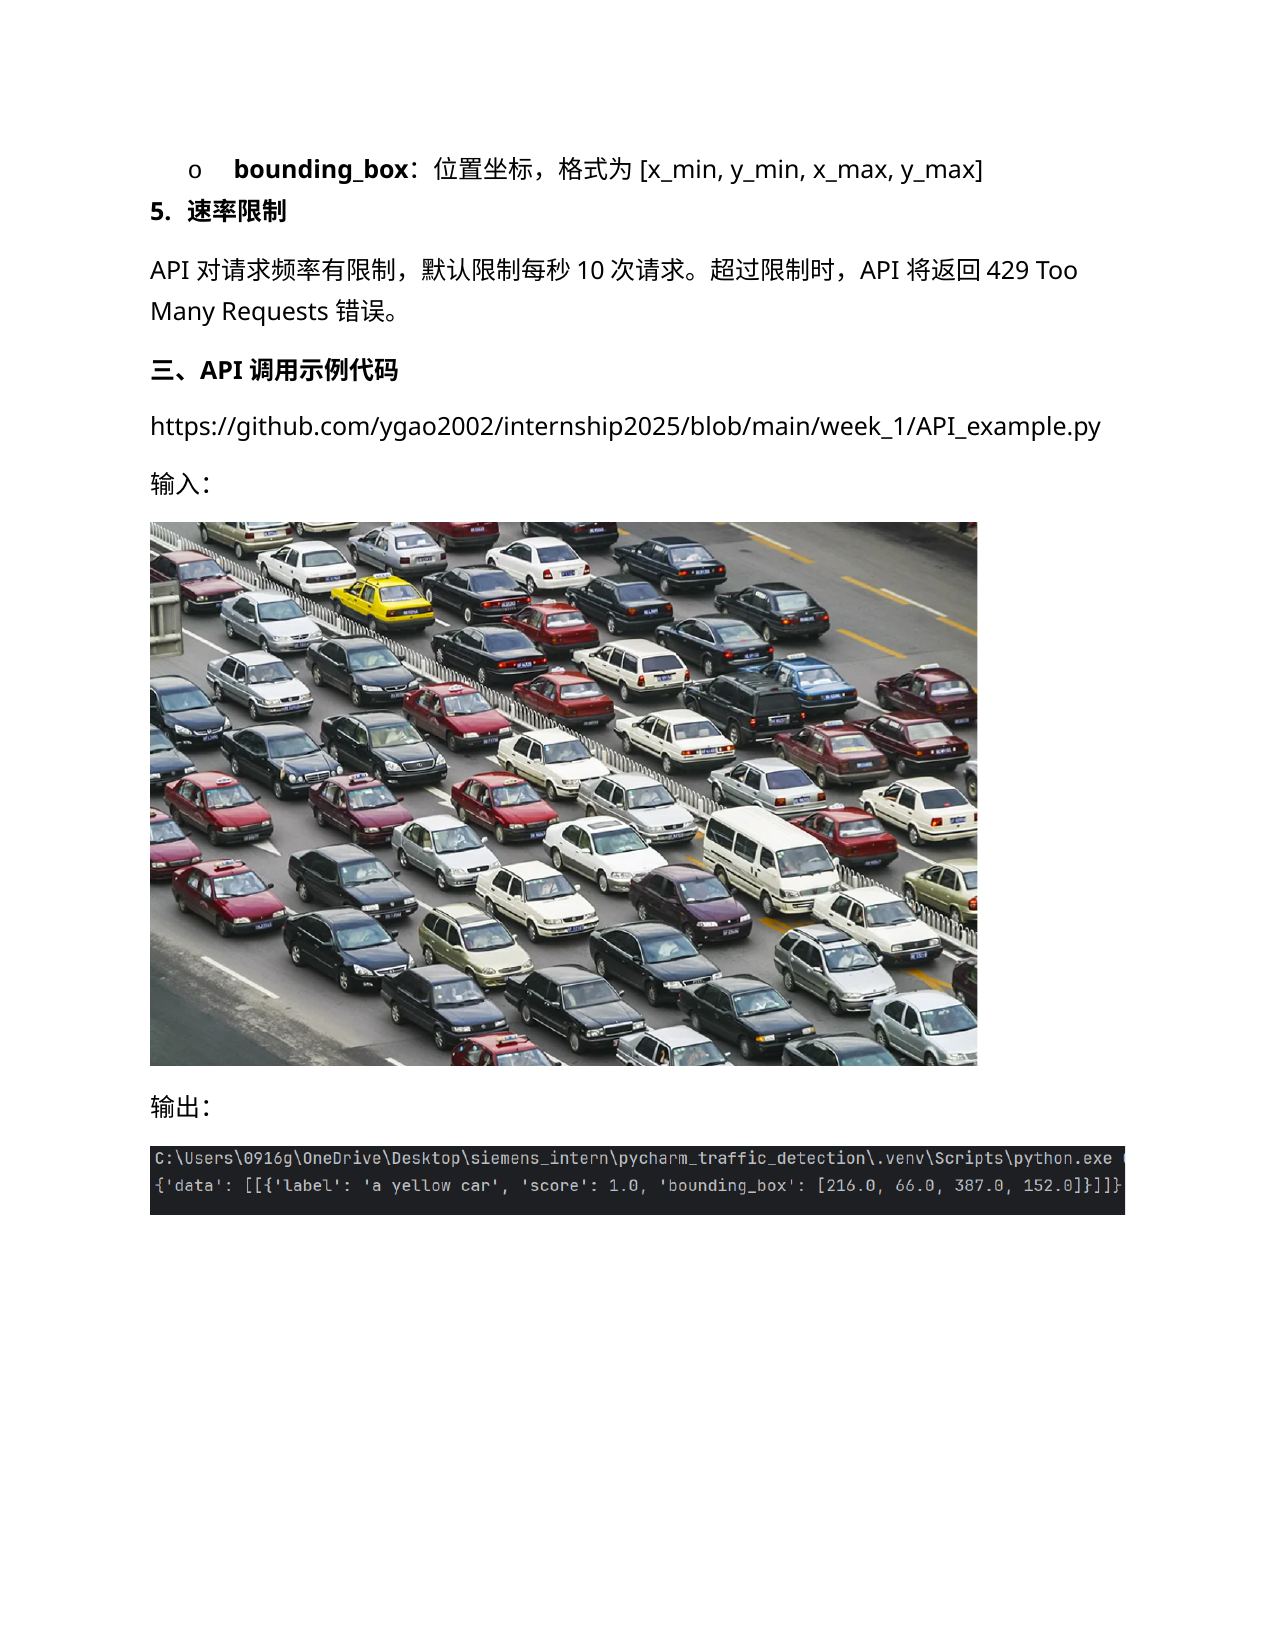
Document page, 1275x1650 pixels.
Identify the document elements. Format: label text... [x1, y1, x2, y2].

text https://github.com/ygao2002/internship2025/blob/main/week_1/API_example.py [150, 408, 1125, 443]
text 输出： [150, 1088, 1125, 1124]
text 三、API 调用示例代码 [150, 350, 1125, 386]
picture [150, 1146, 1125, 1215]
list 速率限制 [150, 192, 1125, 228]
list bounding_box：位置坐标，格式为 [x_min, y_min, x_max, y_max] [187, 150, 1125, 186]
text API 对请求频率有限制，默认限制每秒10次请求。超过限制时，API 将返回 429 Too Many Requests 错误。 [150, 250, 1125, 328]
picture [150, 522, 978, 1066]
text 输入： [150, 464, 1125, 501]
